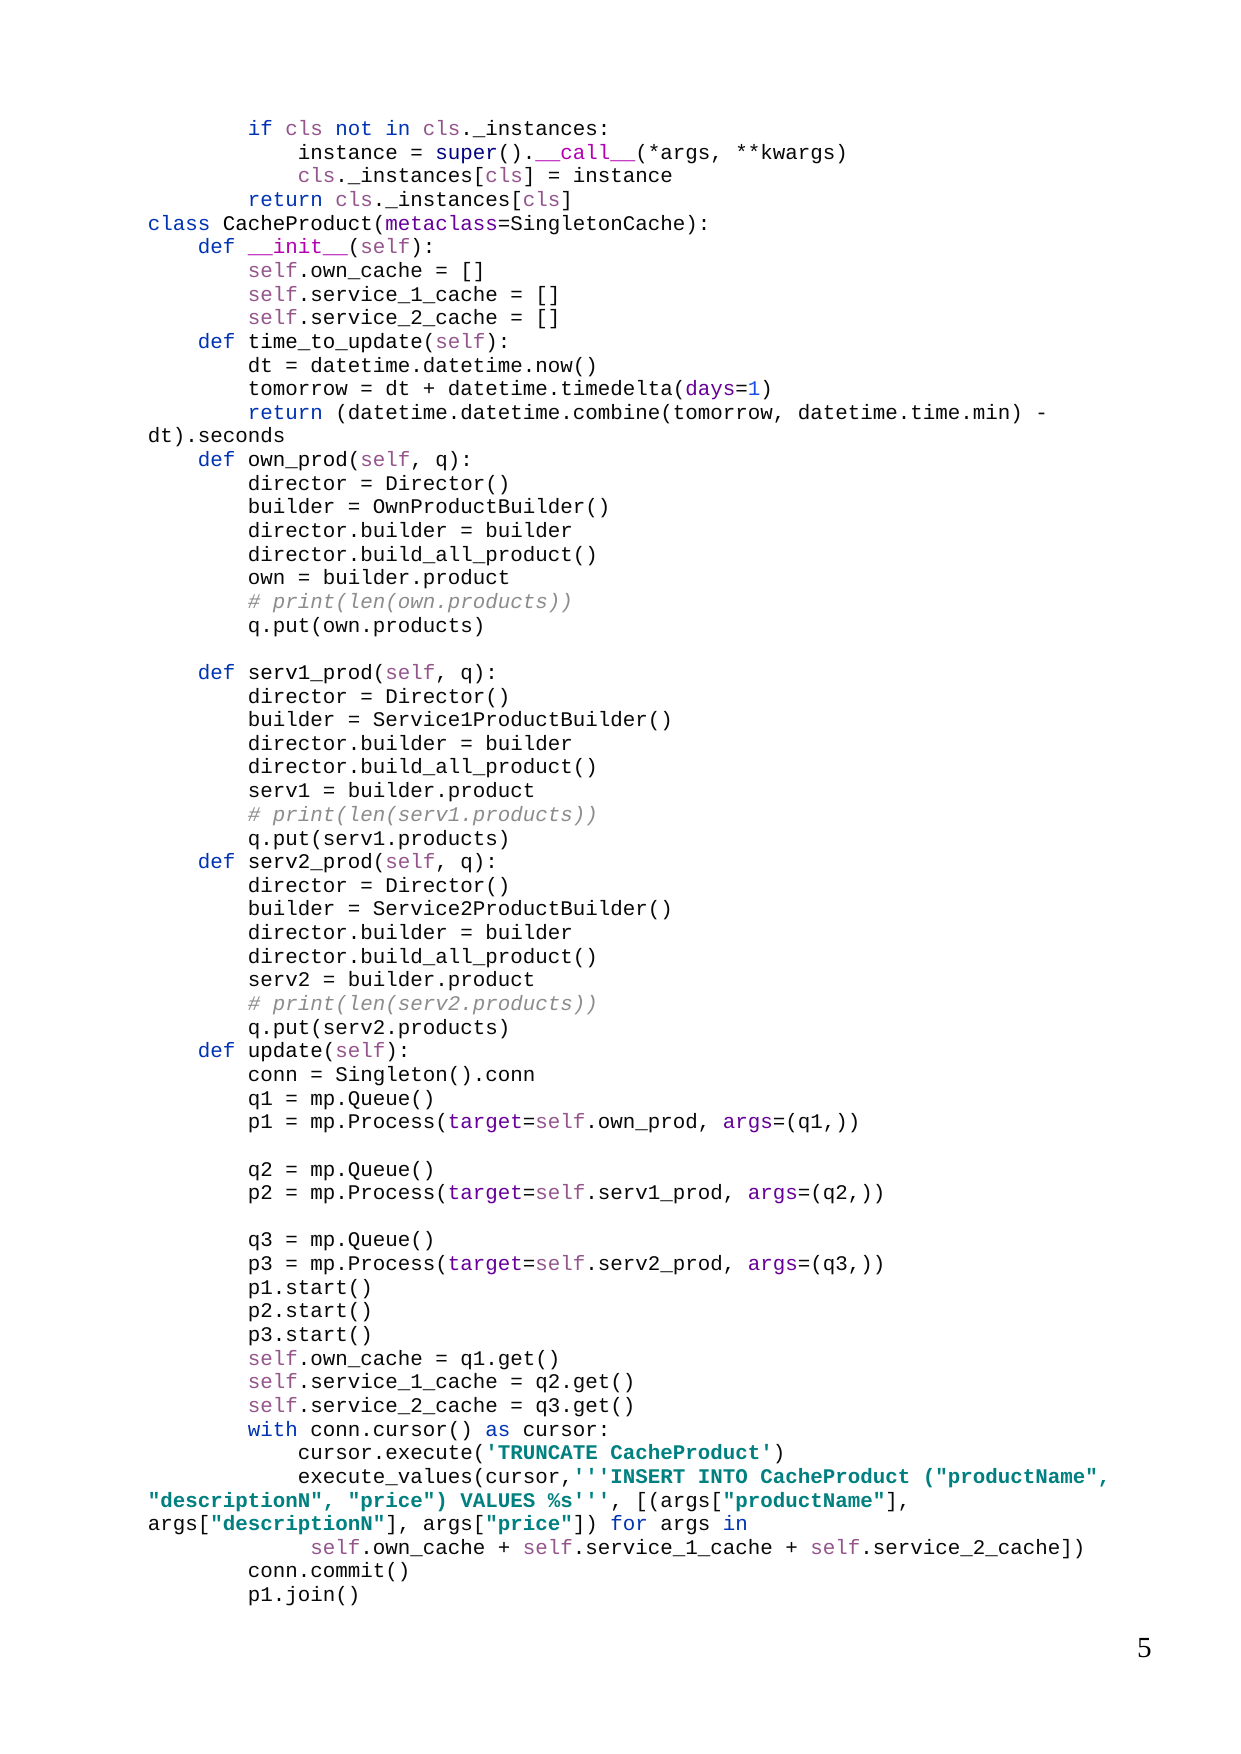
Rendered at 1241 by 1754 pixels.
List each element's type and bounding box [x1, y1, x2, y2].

text [148, 118, 1152, 1608]
